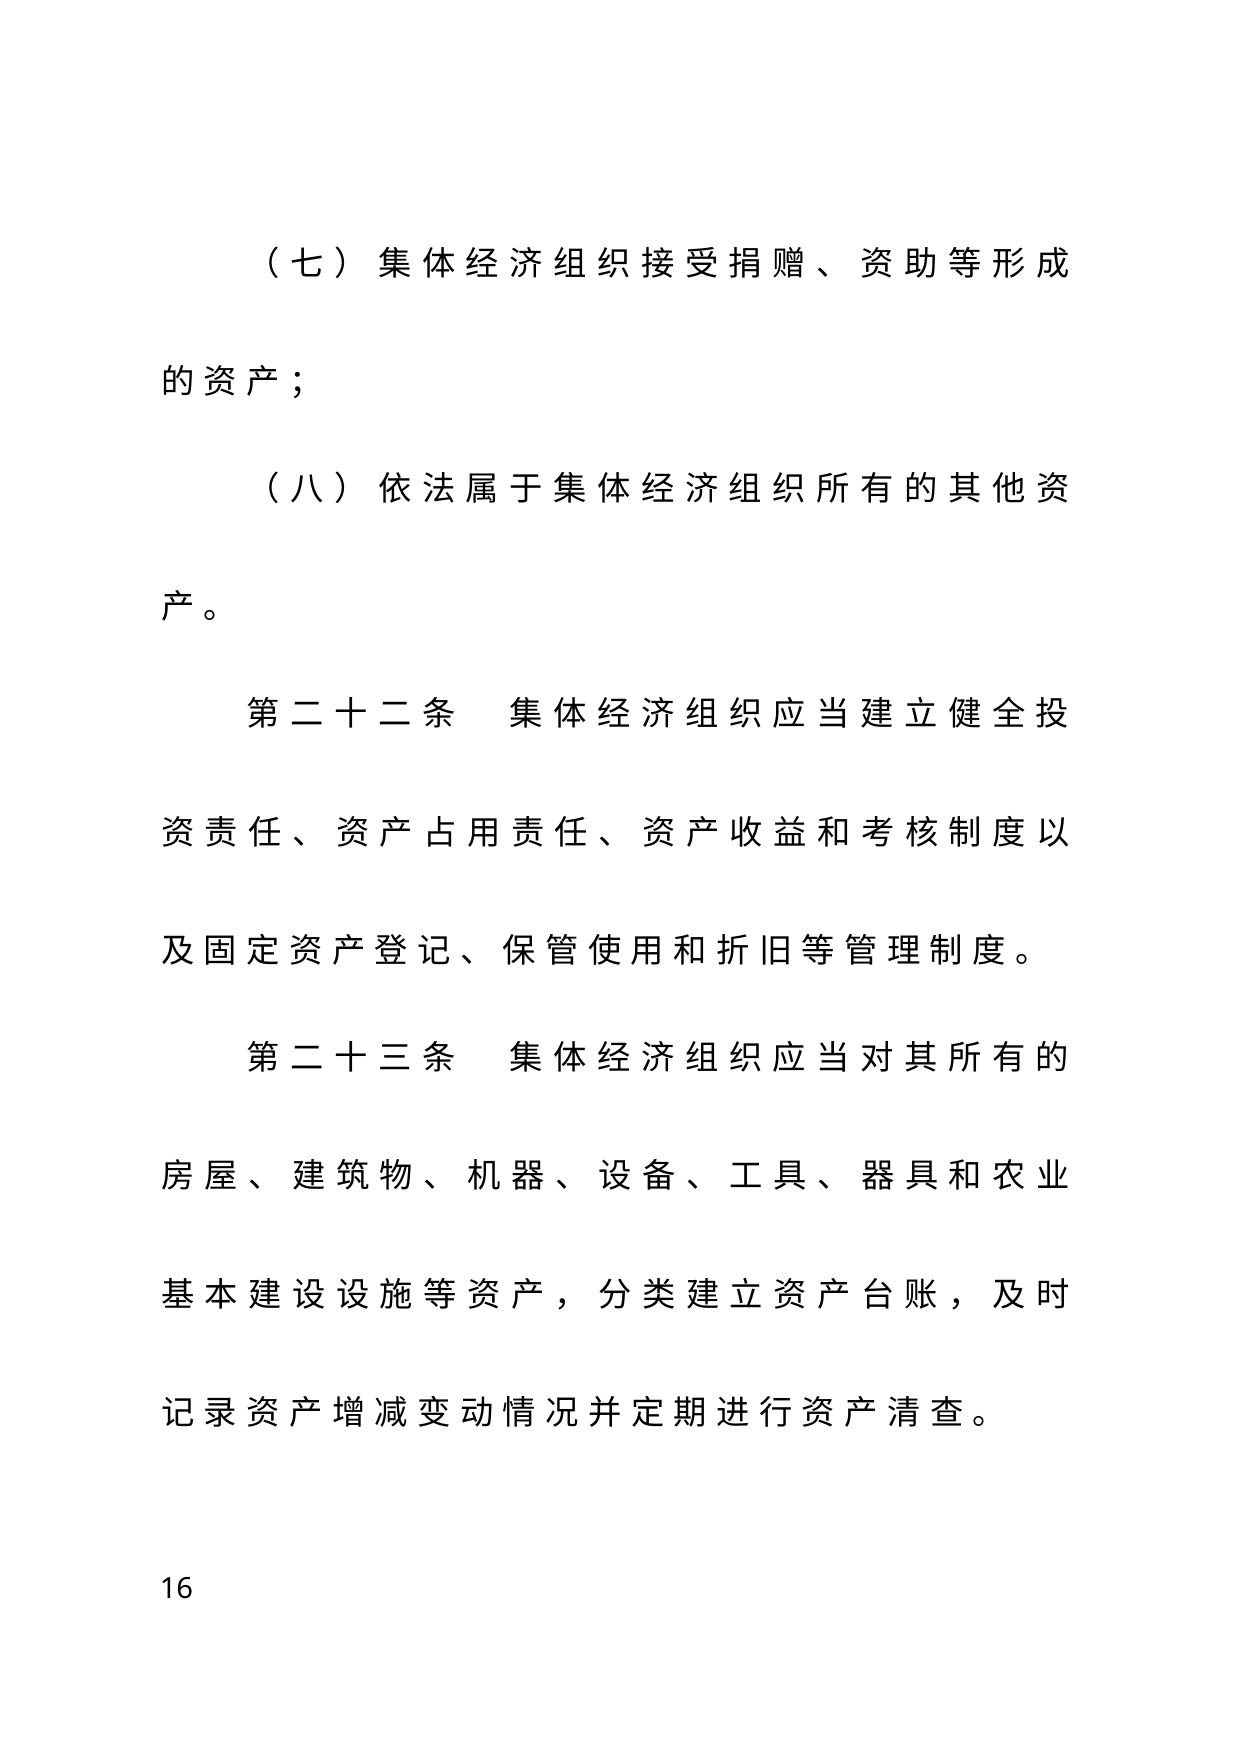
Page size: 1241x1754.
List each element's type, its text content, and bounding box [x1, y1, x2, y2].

text （八）依法属于集体经济组织所有的其他资产。 [161, 439, 1079, 652]
text 第二十三条 集体经济组织应当对其所有的房屋、建筑物、机器、设备、工具、器具和农业基本建设设施等资产，分类建立资产台账，及时记录资产增减变动情况并定期进行资产清查。 [161, 1007, 1079, 1458]
text （七）集体经济组织接受捐赠、资助等形成的资产； [161, 213, 1079, 427]
text 第二十二条 集体经济组织应当建立健全投资责任、资产占用责任、资产收益和考核制度以及固定资产登记、保管使用和折旧等管理制度。 [161, 664, 1079, 996]
